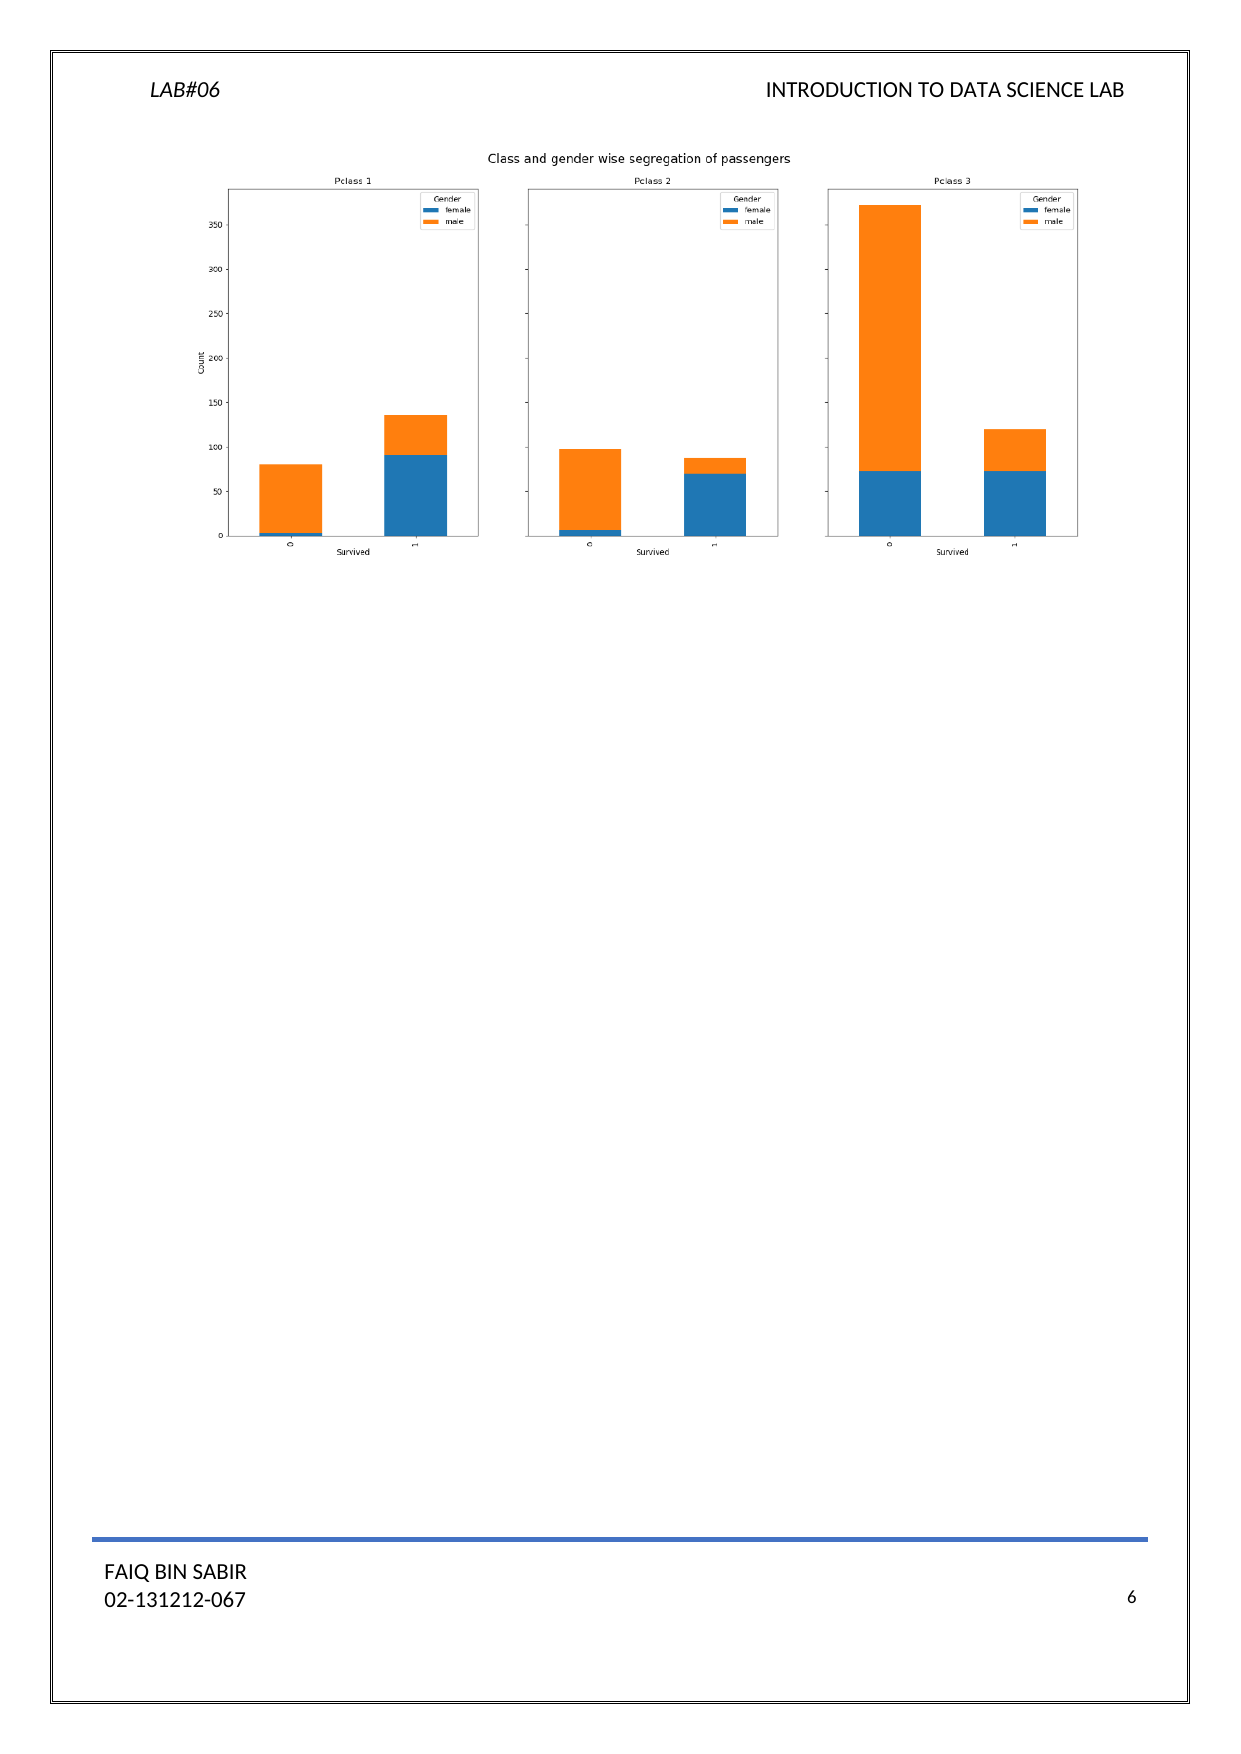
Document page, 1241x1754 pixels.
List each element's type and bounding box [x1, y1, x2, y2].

picture [150, 152, 1091, 566]
